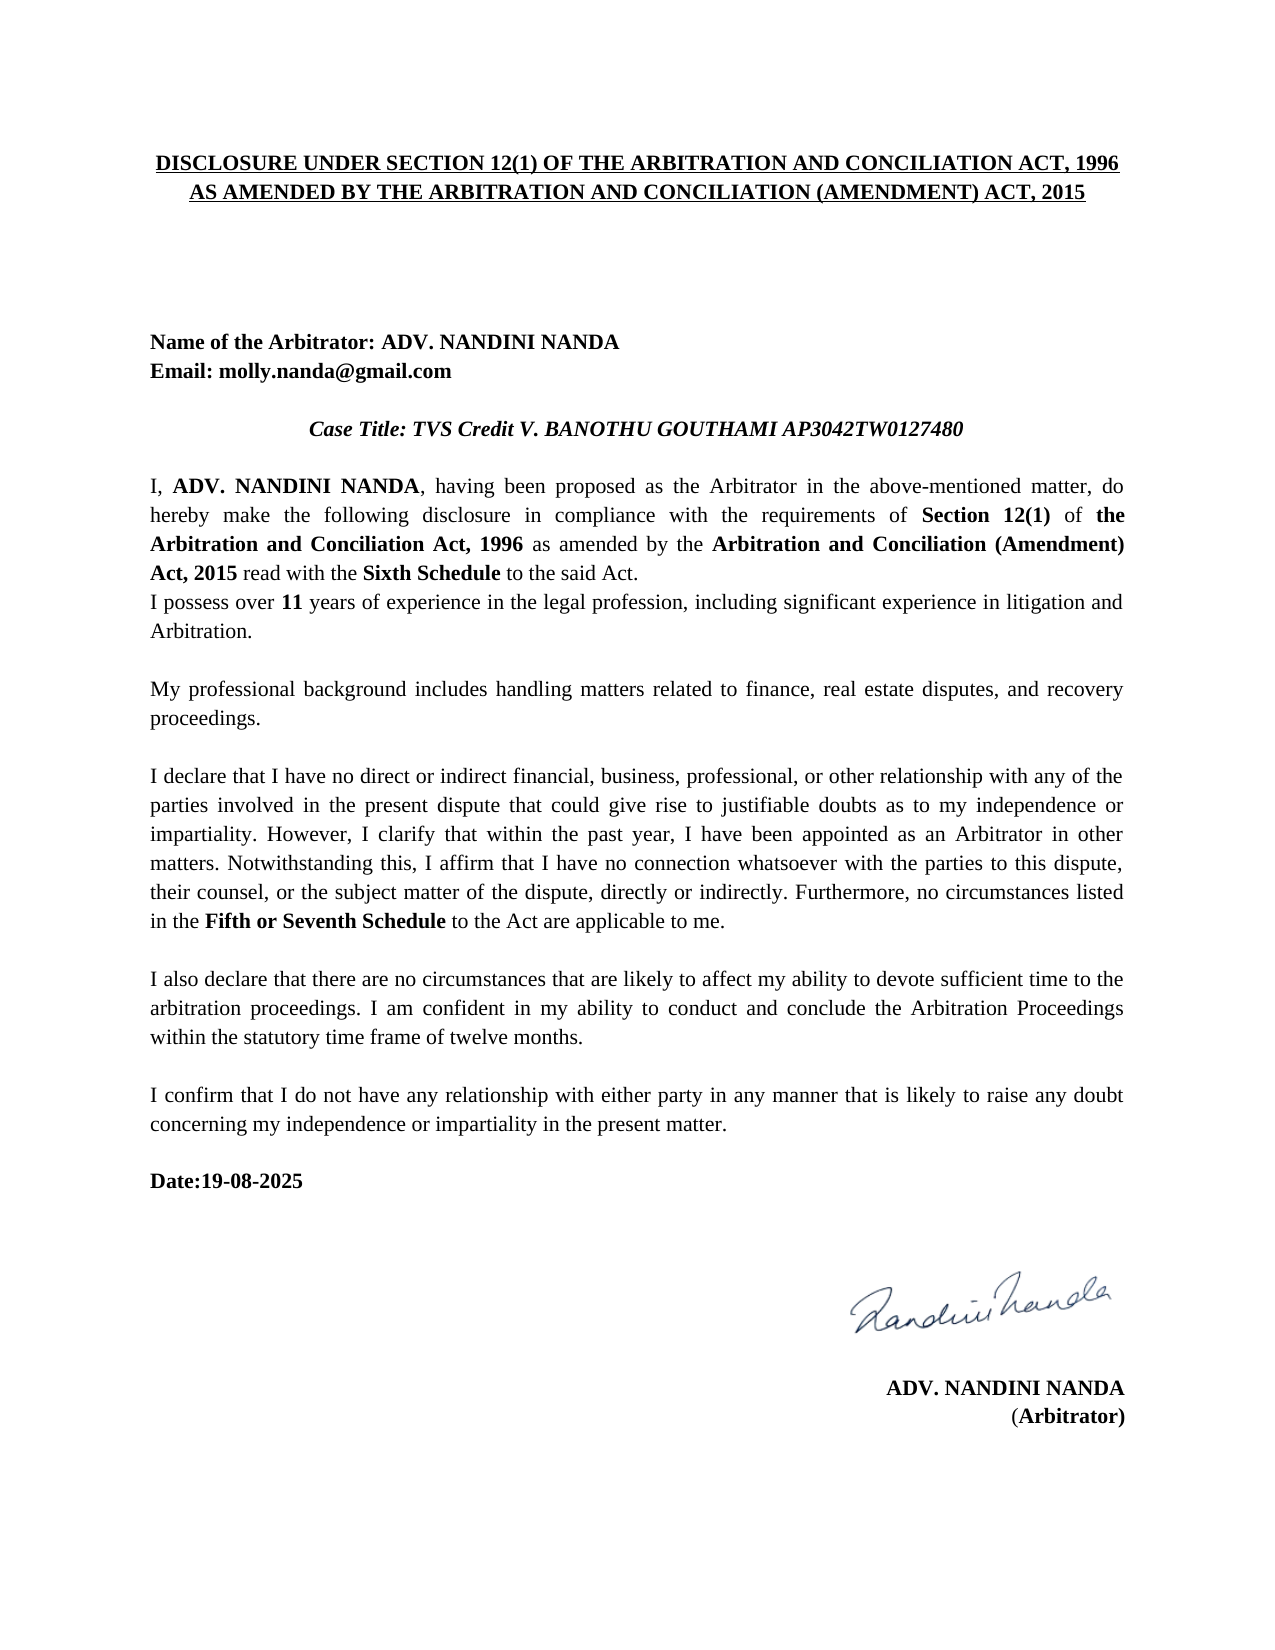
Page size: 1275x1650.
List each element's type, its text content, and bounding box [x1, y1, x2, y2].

text ADV. NANDINI NANDA (Arbitrator) [150, 1345, 1125, 1429]
text I also declare that there are no circumstances that are likely to affect my ability to devote sufficient time to the arbitration proceedings. I am confident in my ability to conduct and conclude the Arbitration Proceedings within the statutory time frame of twelve months. [150, 937, 1125, 1049]
text Case Title: TVS Credit V. BANOTHU GOUTHAMI AP3042TW0127480 [150, 387, 1125, 441]
text Date:19-08-2025 [150, 1139, 1125, 1224]
text I possess over 11 years of experience in the legal profession, including significant experience in litigation and Arbitration. My professional background includes handling matters related to finance, real estate disputes, and recovery proceedings. [150, 589, 1125, 730]
picture [837, 1257, 1125, 1342]
text I declare that I have no direct or indirect financial, business, professional, or other relationship with any of the parties involved in the present dispute that could give rise to justifiable doubts as to my independence or impartiality. However, I clarify that within the past year, I have been appointed as an Arbitrator in other matters. Notwithstanding this, I affirm that I have no connection whatsoever with the parties to this dispute, their counsel, or the subject matter of the dispute, directly or indirectly. Furthermore, no circumstances listed in the Fifth or Seventh Schedule to the Act are applicable to me. [150, 734, 1125, 933]
text I confirm that I do not have any relationship with either party in any manner that is likely to raise any doubt concerning my independence or impartiality in the present matter. [150, 1053, 1125, 1136]
text DISCLOSURE UNDER SECTION 12(1) OF THE ARBITRATION AND CONCILIATION ACT, 1996 AS AMENDED BY THE ARBITRATION AND CONCILIATION (AMENDMENT) ACT, 2015 [150, 150, 1125, 204]
text I, ADV. NANDINI NANDA, having been proposed as the Arbitrator in the above-mentioned matter, do hereby make the following disclosure in compliance with the requirements of Section 12(1) of the Arbitration and Conciliation Act, 1996 as amended by the Arbitration and Conciliation (Amendment) Act, 2015 read with the Sixth Schedule to the said Act. [150, 444, 1125, 586]
text Name of the Arbitrator: ADV. NANDINI NANDA Email: molly.nanda@gmail.com [150, 329, 1125, 383]
